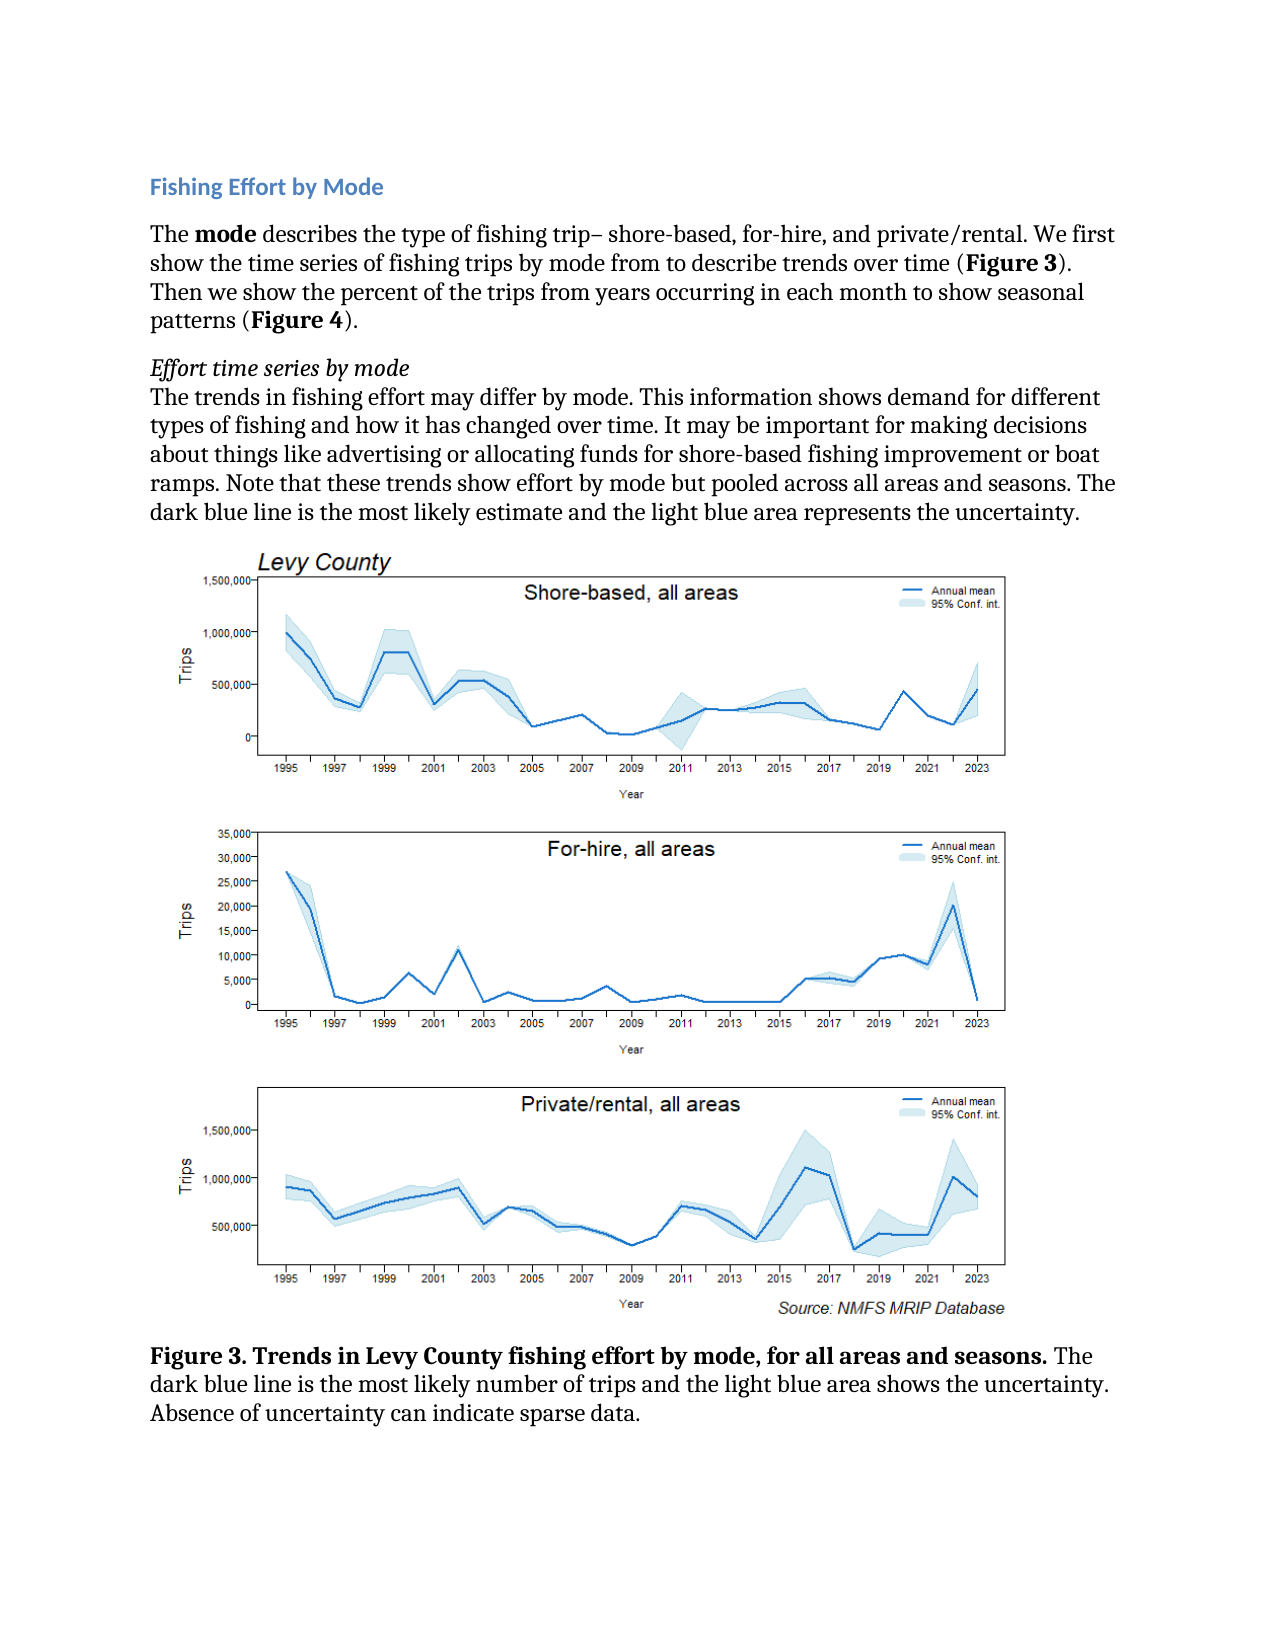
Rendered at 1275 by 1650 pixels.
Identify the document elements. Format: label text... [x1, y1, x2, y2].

subtitle Fishing Effort by Mode [150, 171, 1125, 201]
text The mode describes the type of fishing trip– shore-based, for-hire, and private/rental. We first show the time series of fishing trips by mode from to describe trends over time (Figure 3). Then we show the percent of the trips from years occurring in each month to show seasonal patterns (Figure 4). [150, 220, 1125, 335]
text Effort time series by mode The trends in fishing effort may differ by mode. This information shows demand for different types of fishing and how it has changed over time. It may be important for making decisions about things like advertising or allocating funds for shore-based fishing improvement or boat ramps. Note that these trends show effort by mode but pooled across all areas and seasons. The dark blue line is the most likely estimate and the light blue area represents the uncertainty. [150, 354, 1125, 526]
picture [168, 545, 1044, 1323]
text Figure 3. Trends in Levy County fishing effort by mode, for all areas and seasons. The dark blue line is the most likely number of trips and the light blue area shows the uncertainty. Absence of uncertainty can indicate sparse data. [150, 1342, 1125, 1428]
